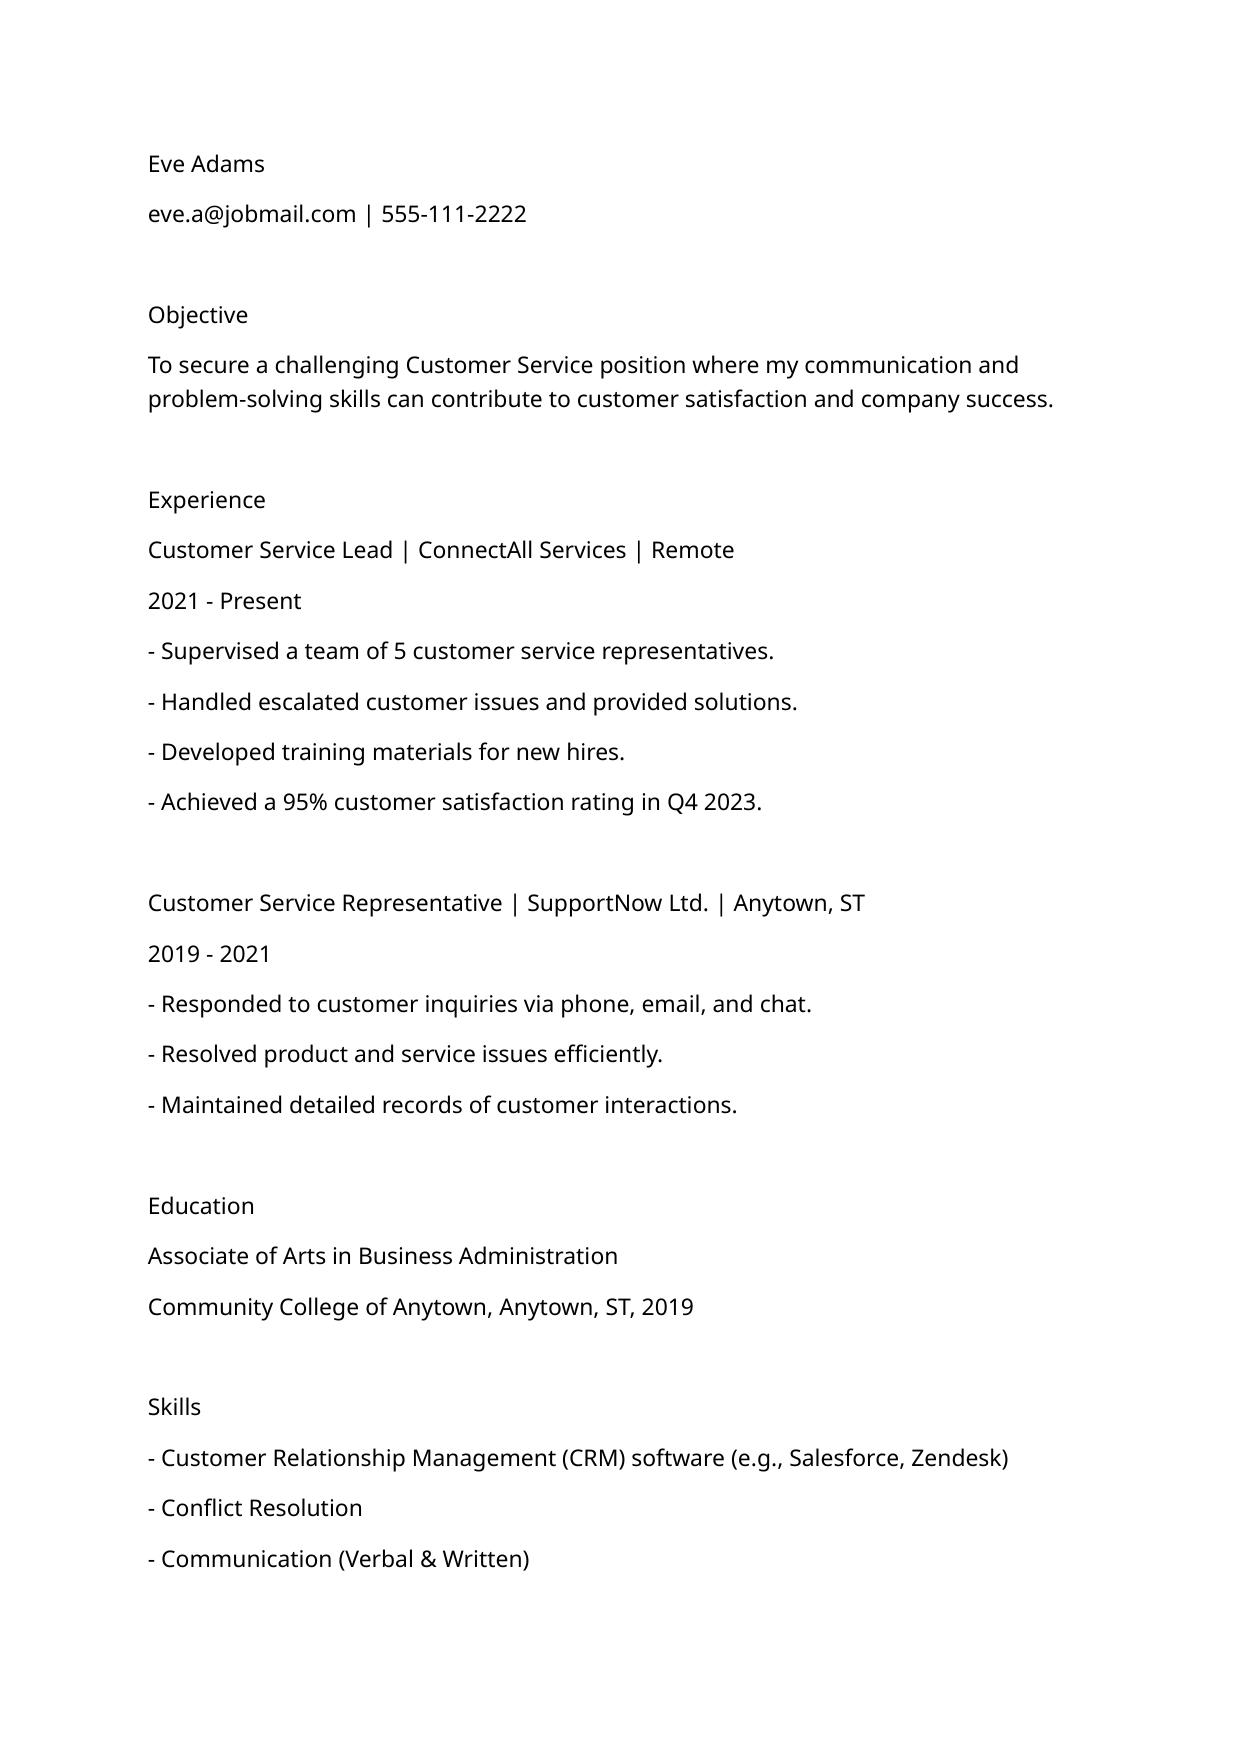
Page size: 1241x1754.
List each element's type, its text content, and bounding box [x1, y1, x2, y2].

text - Responded to customer inquiries via phone, email, and chat. [148, 988, 1093, 1019]
text 2021 - Present [148, 585, 1093, 616]
text Skills [148, 1391, 1093, 1423]
text Associate of Arts in Business Administration [148, 1240, 1093, 1271]
text Education [148, 1190, 1093, 1221]
text - Maintained detailed records of customer interactions. [148, 1089, 1093, 1120]
text Objective [148, 299, 1093, 330]
text Customer Service Representative | SupportNow Ltd. | Anytown, ST [148, 887, 1093, 918]
text eve.a@jobmail.com | 555-111-2222 [148, 198, 1093, 229]
text - Handled escalated customer issues and provided solutions. [148, 686, 1093, 717]
text - Supervised a team of 5 customer service representatives. [148, 635, 1093, 666]
text - Customer Relationship Management (CRM) software (e.g., Salesforce, Zendesk) [148, 1442, 1093, 1473]
text - Resolved product and service issues efficiently. [148, 1038, 1093, 1070]
text Community College of Anytown, Anytown, ST, 2019 [148, 1291, 1093, 1322]
text - Communication (Verbal & Written) [148, 1543, 1093, 1574]
text - Developed training materials for new hires. [148, 736, 1093, 767]
text 2019 - 2021 [148, 938, 1093, 969]
text To secure a challenging Customer Service position where my communication and problem-solving skills can contribute to customer satisfaction and company success. [148, 349, 1093, 414]
text - Achieved a 95% customer satisfaction rating in Q4 2023. [148, 786, 1093, 818]
text Eve Adams [148, 148, 1093, 179]
text Experience [148, 484, 1093, 515]
text Customer Service Lead | ConnectAll Services | Remote [148, 534, 1093, 566]
text - Conflict Resolution [148, 1492, 1093, 1523]
